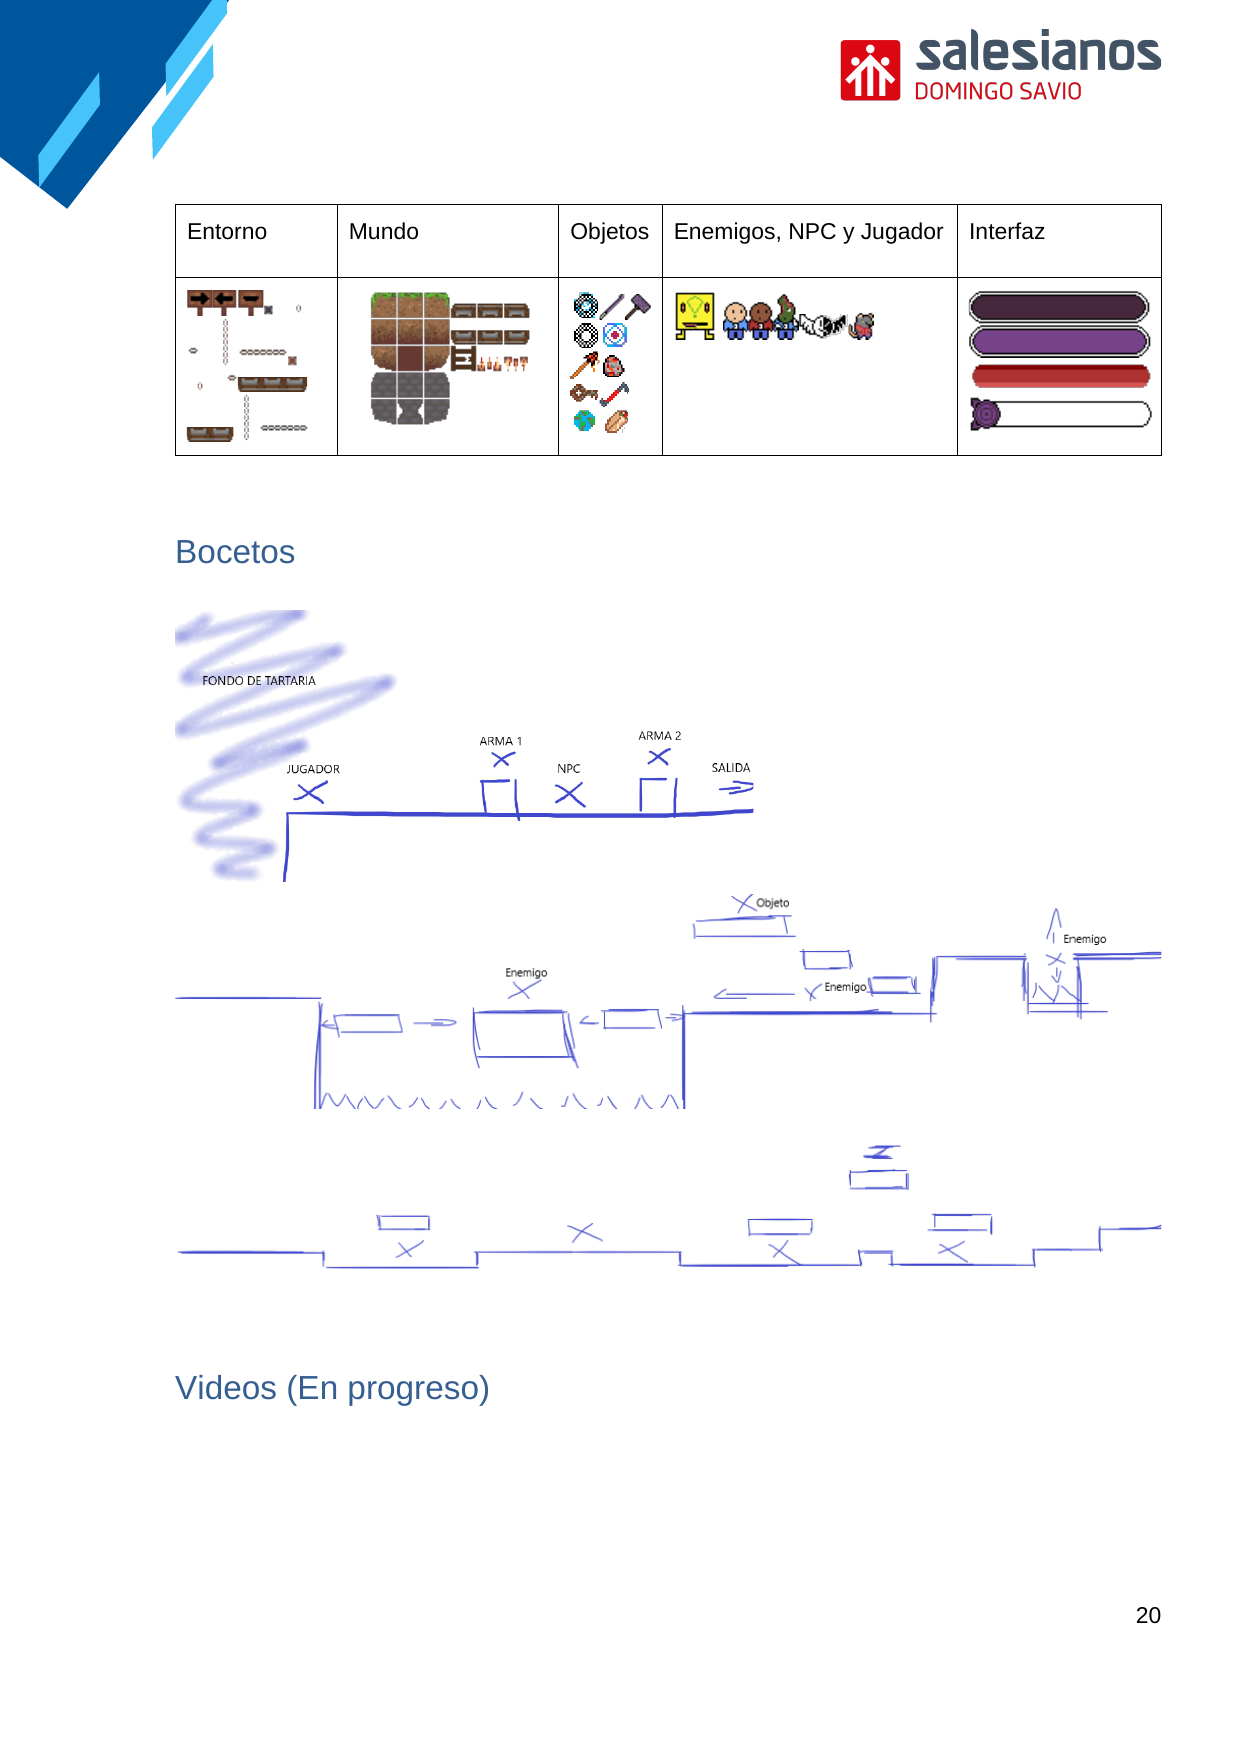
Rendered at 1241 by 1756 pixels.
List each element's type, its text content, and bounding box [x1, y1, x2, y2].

table_header Enemigos, NPC y Jugador [663, 205, 957, 277]
table_header Entorno [176, 205, 337, 277]
text Videos (En progreso) [175, 1368, 1071, 1407]
picture [840, 29, 1162, 105]
picture [968, 290, 1155, 434]
picture [570, 290, 651, 438]
picture [348, 290, 551, 430]
picture [175, 894, 1162, 1109]
picture [673, 290, 874, 340]
table_cell [338, 278, 558, 454]
table_cell [958, 278, 1161, 454]
text Bocetos [175, 532, 1071, 570]
table_cell [663, 278, 957, 454]
table_cell [176, 278, 337, 454]
table_header Objetos [559, 205, 662, 277]
picture [175, 610, 754, 882]
table_header Mundo [338, 205, 558, 277]
table_header Interfaz [958, 205, 1161, 277]
picture [175, 1112, 1162, 1327]
table_cell [559, 278, 662, 454]
picture [186, 290, 315, 442]
